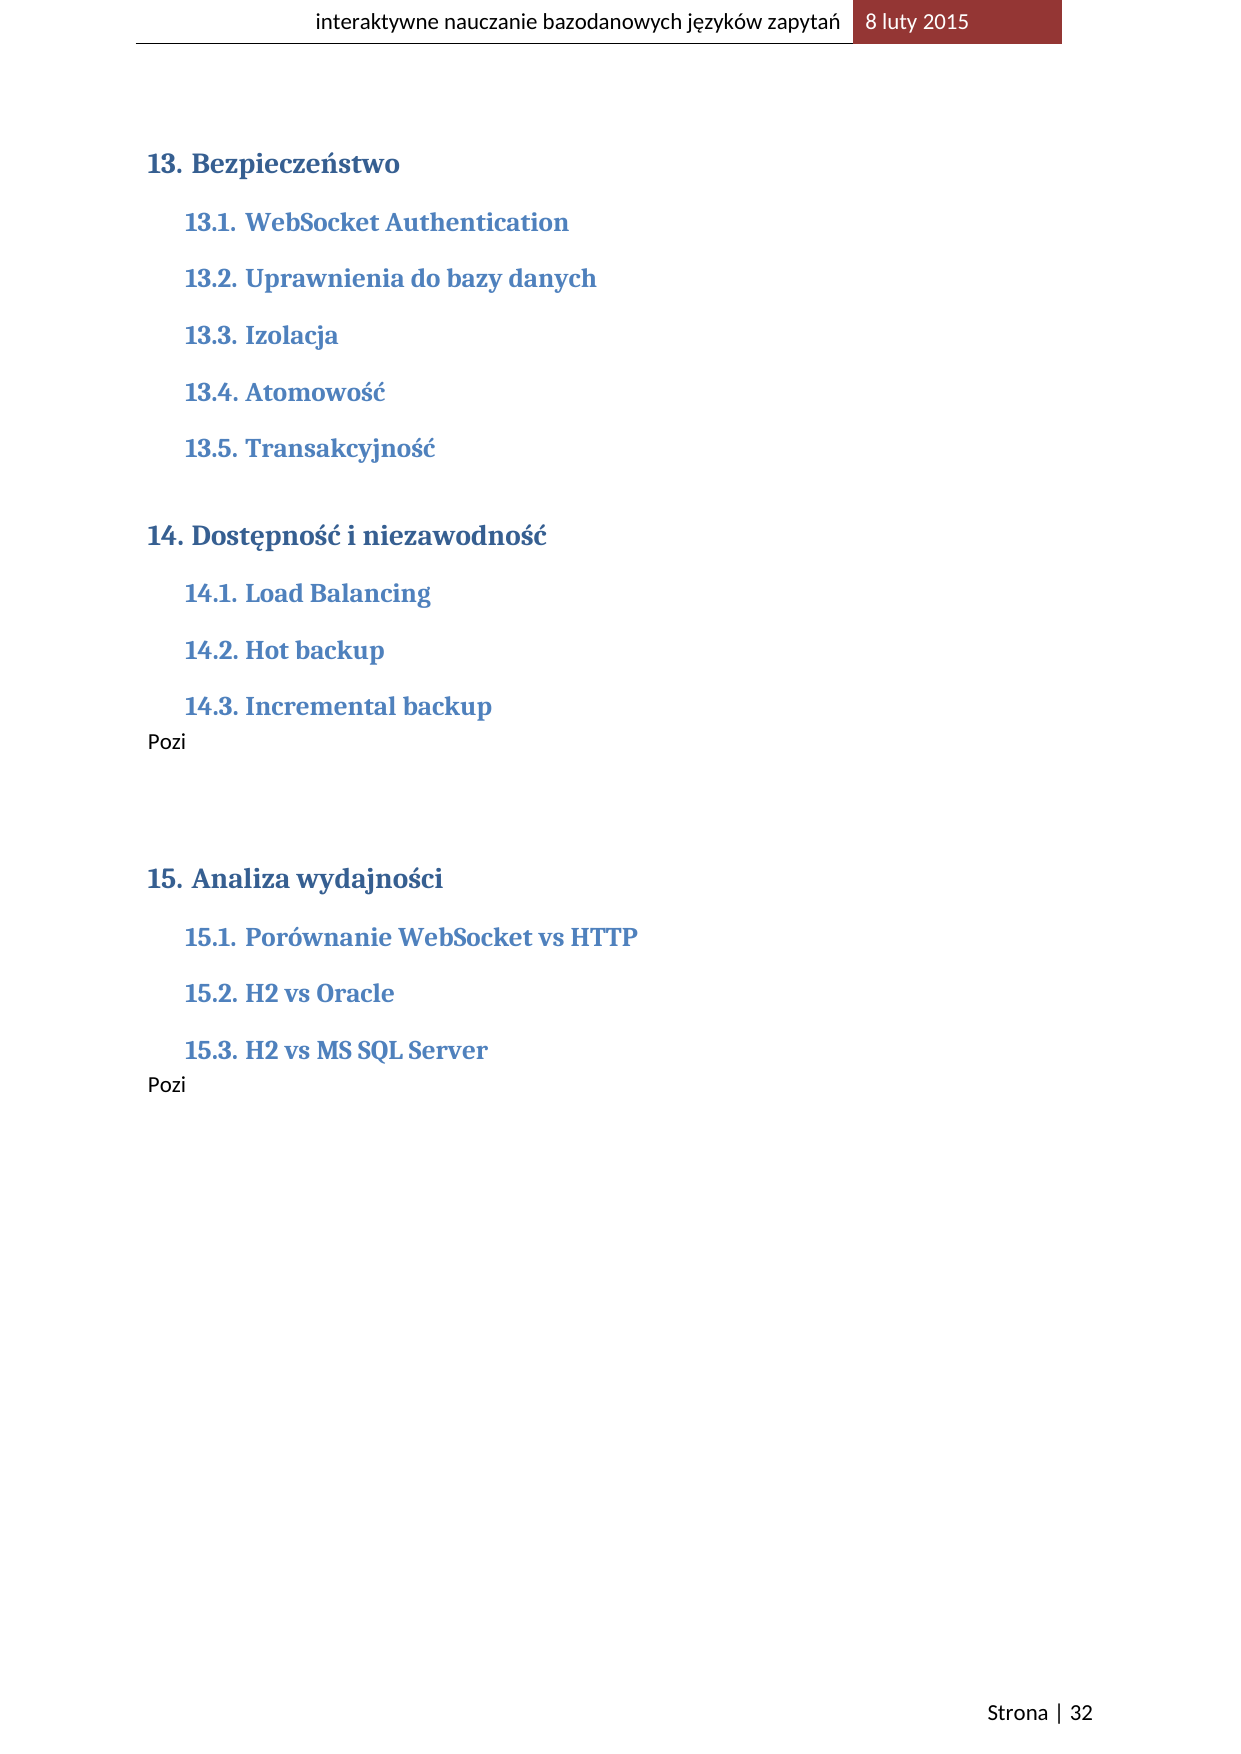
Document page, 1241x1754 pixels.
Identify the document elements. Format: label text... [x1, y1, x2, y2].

subtitle Uprawnienia do bazy danych [185, 263, 1093, 295]
subtitle H2 vs MS SQL Server [185, 1035, 1093, 1066]
subtitle Incremental backup [185, 691, 1093, 723]
text Pozi [148, 727, 1093, 755]
subtitle Dostępność i niezawodność [148, 519, 1093, 552]
text Pozi [148, 1071, 1093, 1099]
subtitle Hot backup [185, 635, 1093, 666]
subtitle Atomowość [185, 377, 1093, 408]
subtitle H2 vs Oracle [185, 978, 1093, 1009]
subtitle Analiza wydajności [148, 862, 1093, 896]
subtitle WebSocket Authentication [185, 207, 1093, 238]
subtitle Izolacja [185, 320, 1093, 351]
subtitle Transakcyjność [185, 433, 1093, 464]
subtitle Porównanie WebSocket vs HTTP [185, 922, 1093, 953]
subtitle Load Balancing [185, 578, 1093, 609]
subtitle Bezpieczeństwo [148, 148, 1093, 181]
